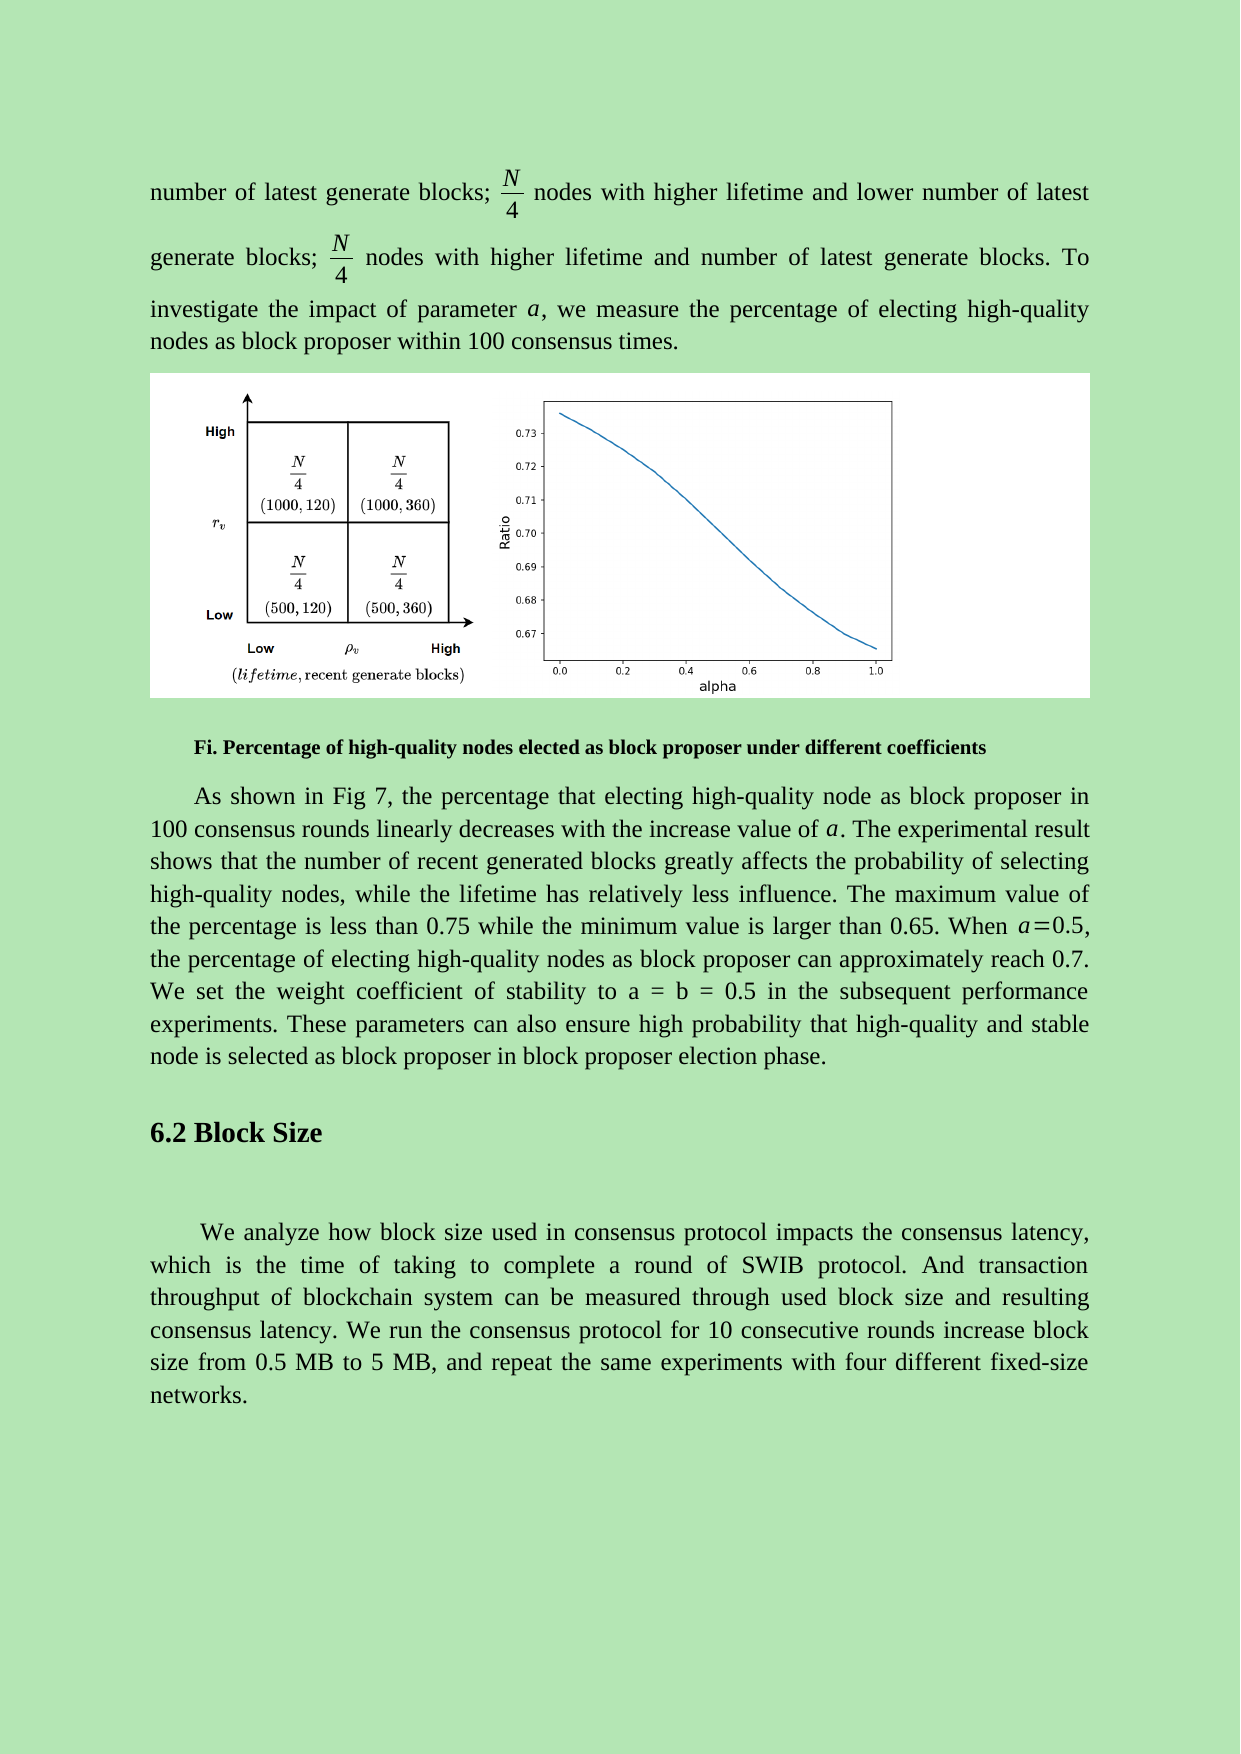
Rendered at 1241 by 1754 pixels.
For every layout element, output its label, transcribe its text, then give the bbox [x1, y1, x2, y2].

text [150, 162, 1090, 357]
text We analyze how block size used in consensus protocol impacts the consensus latency, which is the time of taking to complete a round of SWIB protocol. And transaction throughput of blockchain system can be measured through used block size and resulting consensus latency. We run the consensus protocol for 10 consecutive rounds increase block size from 0.5 MB to 5 MB, and repeat the same experiments with four different fixed-size networks. [150, 1216, 1090, 1411]
subtitle 6.2 Block Size [150, 1099, 1090, 1164]
picture [193, 373, 488, 695]
text As shown in Fig 7, the percentage that electing high-quality node as block proposer in 100 consensus rounds linearly decreases with the increase value of . The experimental result shows that the number of recent generated blocks greatly affects the probability of selecting high-quality nodes, while the lifetime has relatively less influence. The maximum value of the percentage is less than 0.75 while the minimum value is larger than 0.65. When , the percentage of electing high-quality nodes as block proposer can approximately reach 0.7. We set the weight coefficient of stability to a = b = 0.5 in the subsequent performance experiments. These parameters can also ensure high probability that high-quality and stable node is selected as block proposer in block proposer election phase. [150, 779, 1090, 1072]
text Fi. Percentage of high-quality nodes elected as block proposer under different coefficients [150, 731, 1090, 763]
picture [492, 391, 900, 695]
